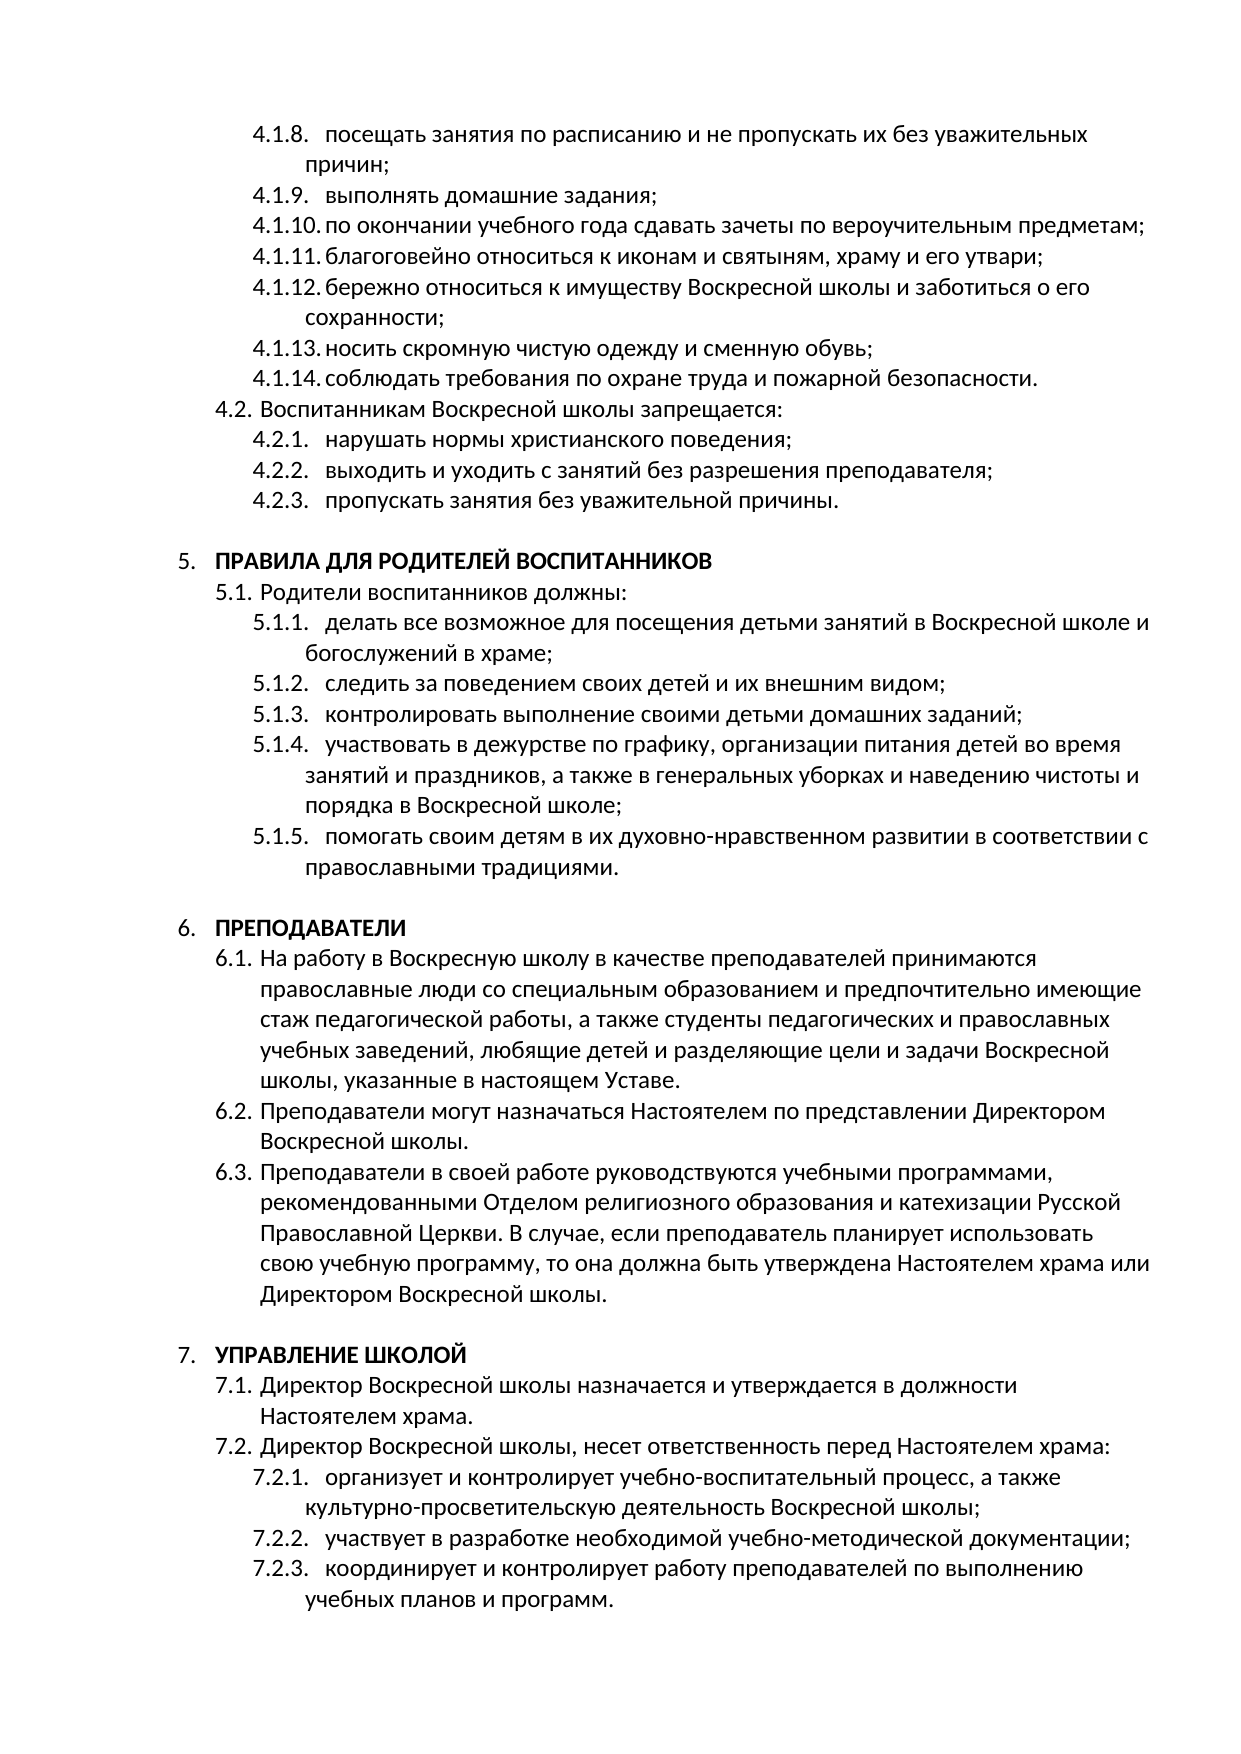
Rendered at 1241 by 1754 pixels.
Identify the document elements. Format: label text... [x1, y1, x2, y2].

list следить за поведением своих детей и их внешним видом; [252, 667, 1152, 698]
list Воспитанникам Воскресной школы запрещается: [215, 393, 1152, 423]
list ПРАВИЛА ДЛЯ РОДИТЕЛЕЙ ВОСПИТАННИКОВ [177, 545, 1152, 576]
list помогать своим детям в их духовно-нравственном развитии в соответствии с православными традициями. [252, 820, 1152, 881]
list соблюдать требования по охране труда и пожарной безопасности. [252, 362, 1152, 393]
list На работу в Воскресную школу в качестве преподавателей принимаются православные люди со специальным образованием и предпочтительно имеющие стаж педагогической работы, а также студенты педагогических и православных учебных заведений, любящие детей и разделяющие цели и задачи Воскресной школы, указанные в настоящем Уставе. [215, 942, 1152, 1095]
list посещать занятия по расписанию и не пропускать их без уважительных причин; [252, 118, 1152, 179]
list участвовать в дежурстве по графику, организации питания детей во время занятий и праздников, а также в генеральных уборках и наведению чистоты и порядка в Воскресной школе; [252, 728, 1152, 820]
list носить скромную чистую одежду и сменную обувь; [252, 332, 1152, 362]
list ПРЕПОДАВАТЕЛИ [177, 912, 1152, 942]
list Родители воспитанников должны: [215, 576, 1152, 606]
list выполнять домашние задания; [252, 179, 1152, 210]
list УПРАВЛЕНИЕ ШКОЛОЙ [177, 1339, 1152, 1369]
list нарушать нормы христианского поведения; [252, 423, 1152, 454]
list Директор Воскресной школы назначается и утверждается в должности Настоятелем храма. [215, 1369, 1152, 1431]
list бережно относиться к имуществу Воскресной школы и заботиться о его сохранности; [252, 271, 1152, 332]
list Преподаватели в своей работе руководствуются учебными программами, рекомендованными Отделом религиозного образования и катехизации Русской Православной Церкви. В случае, если преподаватель планирует использовать свою учебную программу, то она должна быть утверждена Настоятелем храма или Директором Воскресной школы. [215, 1156, 1152, 1308]
list Директор Воскресной школы, несет ответственность перед Настоятелем храма: [215, 1431, 1152, 1461]
list благоговейно относиться к иконам и святыням, храму и его утвари; [252, 240, 1152, 271]
list координирует и контролирует работу преподавателей по выполнению учебных планов и программ. [252, 1553, 1152, 1614]
list организует и контролирует учебно-воспитательный процесс, а также культурно-просветительскую деятельность Воскресной школы; [252, 1461, 1152, 1522]
list участвует в разработке необходимой учебно-методической документации; [252, 1522, 1152, 1553]
list пропускать занятия без уважительной причины. [252, 484, 1152, 515]
list контролировать выполнение своими детьми домашних заданий; [252, 698, 1152, 728]
list по окончании учебного года сдавать зачеты по вероучительным предметам; [252, 210, 1152, 240]
list выходить и уходить с занятий без разрешения преподавателя; [252, 454, 1152, 484]
list Преподаватели могут назначаться Настоятелем по представлении Директором Воскресной школы. [215, 1095, 1152, 1156]
list делать все возможное для посещения детьми занятий в Воскресной школе и богослужений в храме; [252, 606, 1152, 667]
